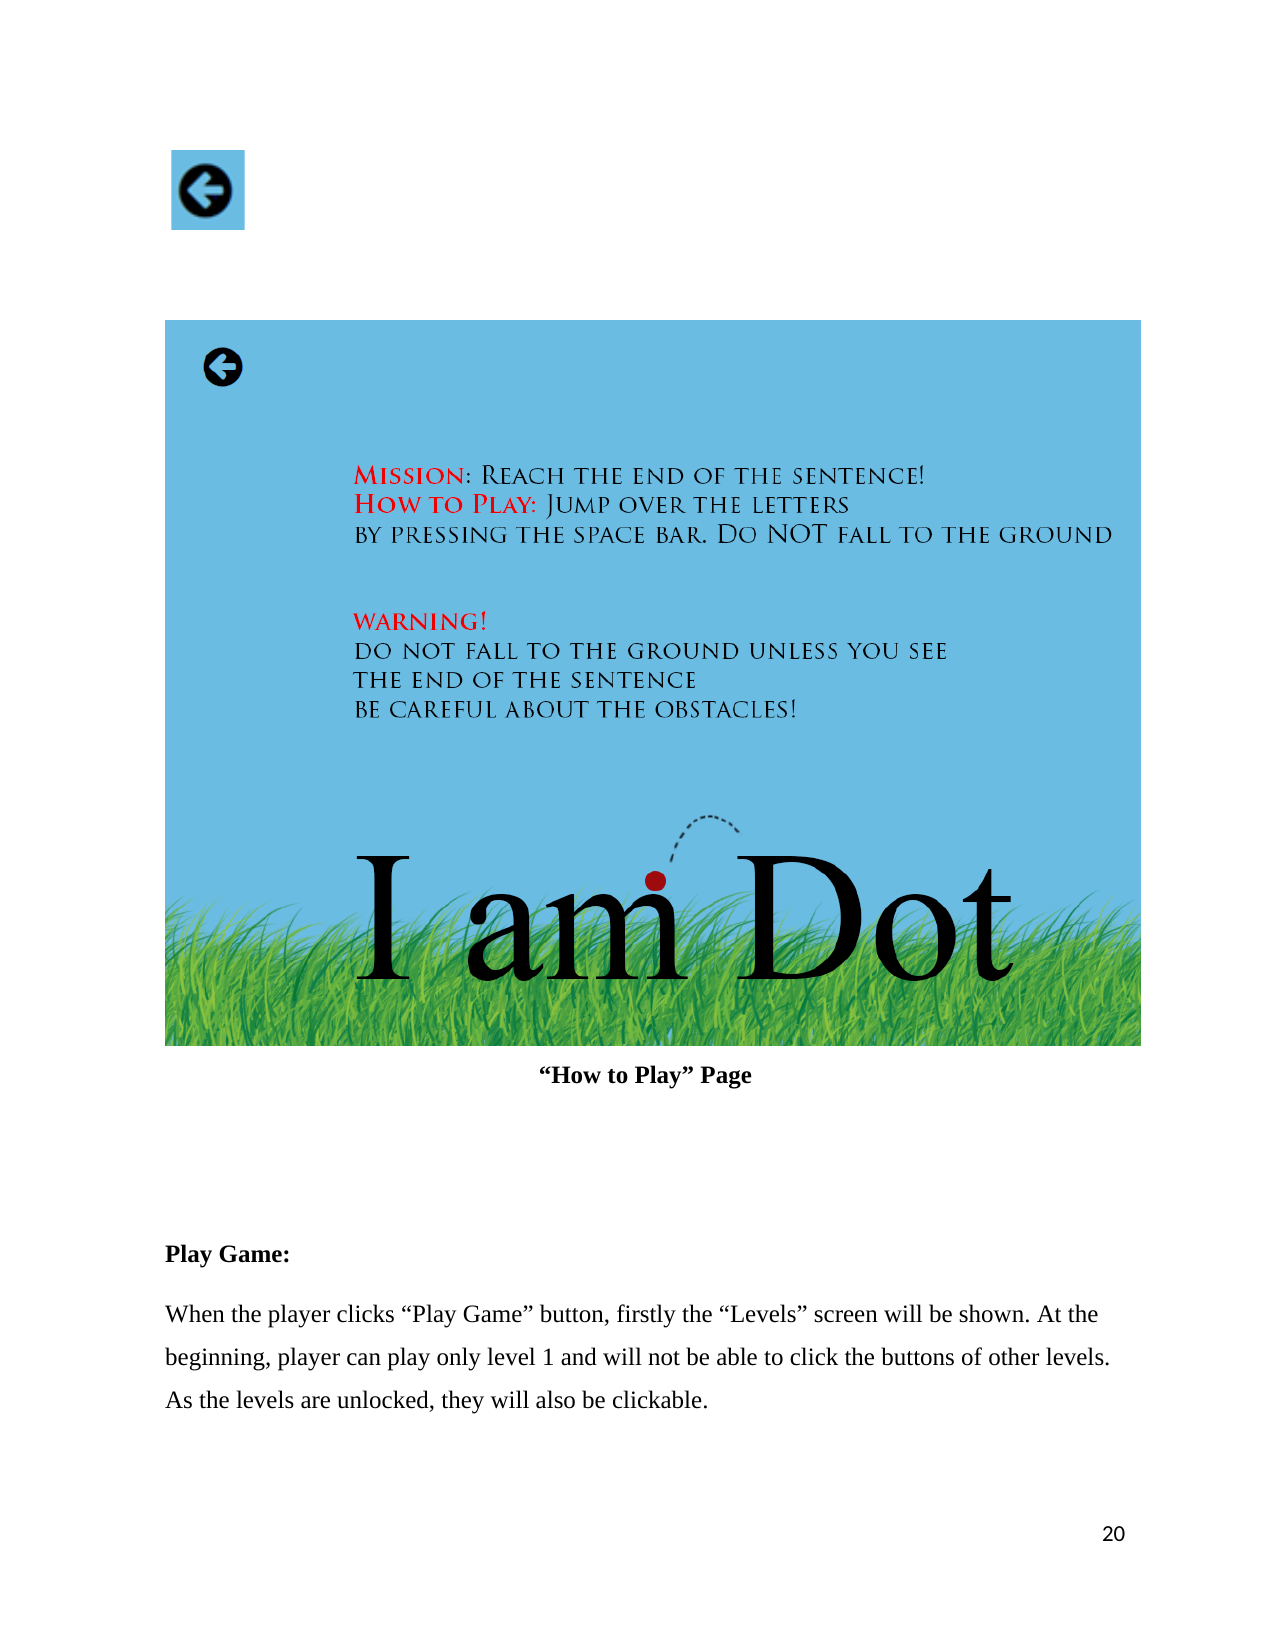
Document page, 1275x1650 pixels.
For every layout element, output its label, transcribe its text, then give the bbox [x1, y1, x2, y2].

picture [165, 320, 1141, 1046]
picture [171, 150, 245, 230]
text “How to Play” Page [165, 1046, 1125, 1089]
text Play Game: [165, 1239, 1125, 1268]
text When the player clicks “Play Game” button, firstly the “Levels” screen will be shown. At the beginning, player can play only level 1 and will not be able to click the buttons of other levels. As the levels are unlocked, they will also be clickable. [165, 1299, 1125, 1414]
